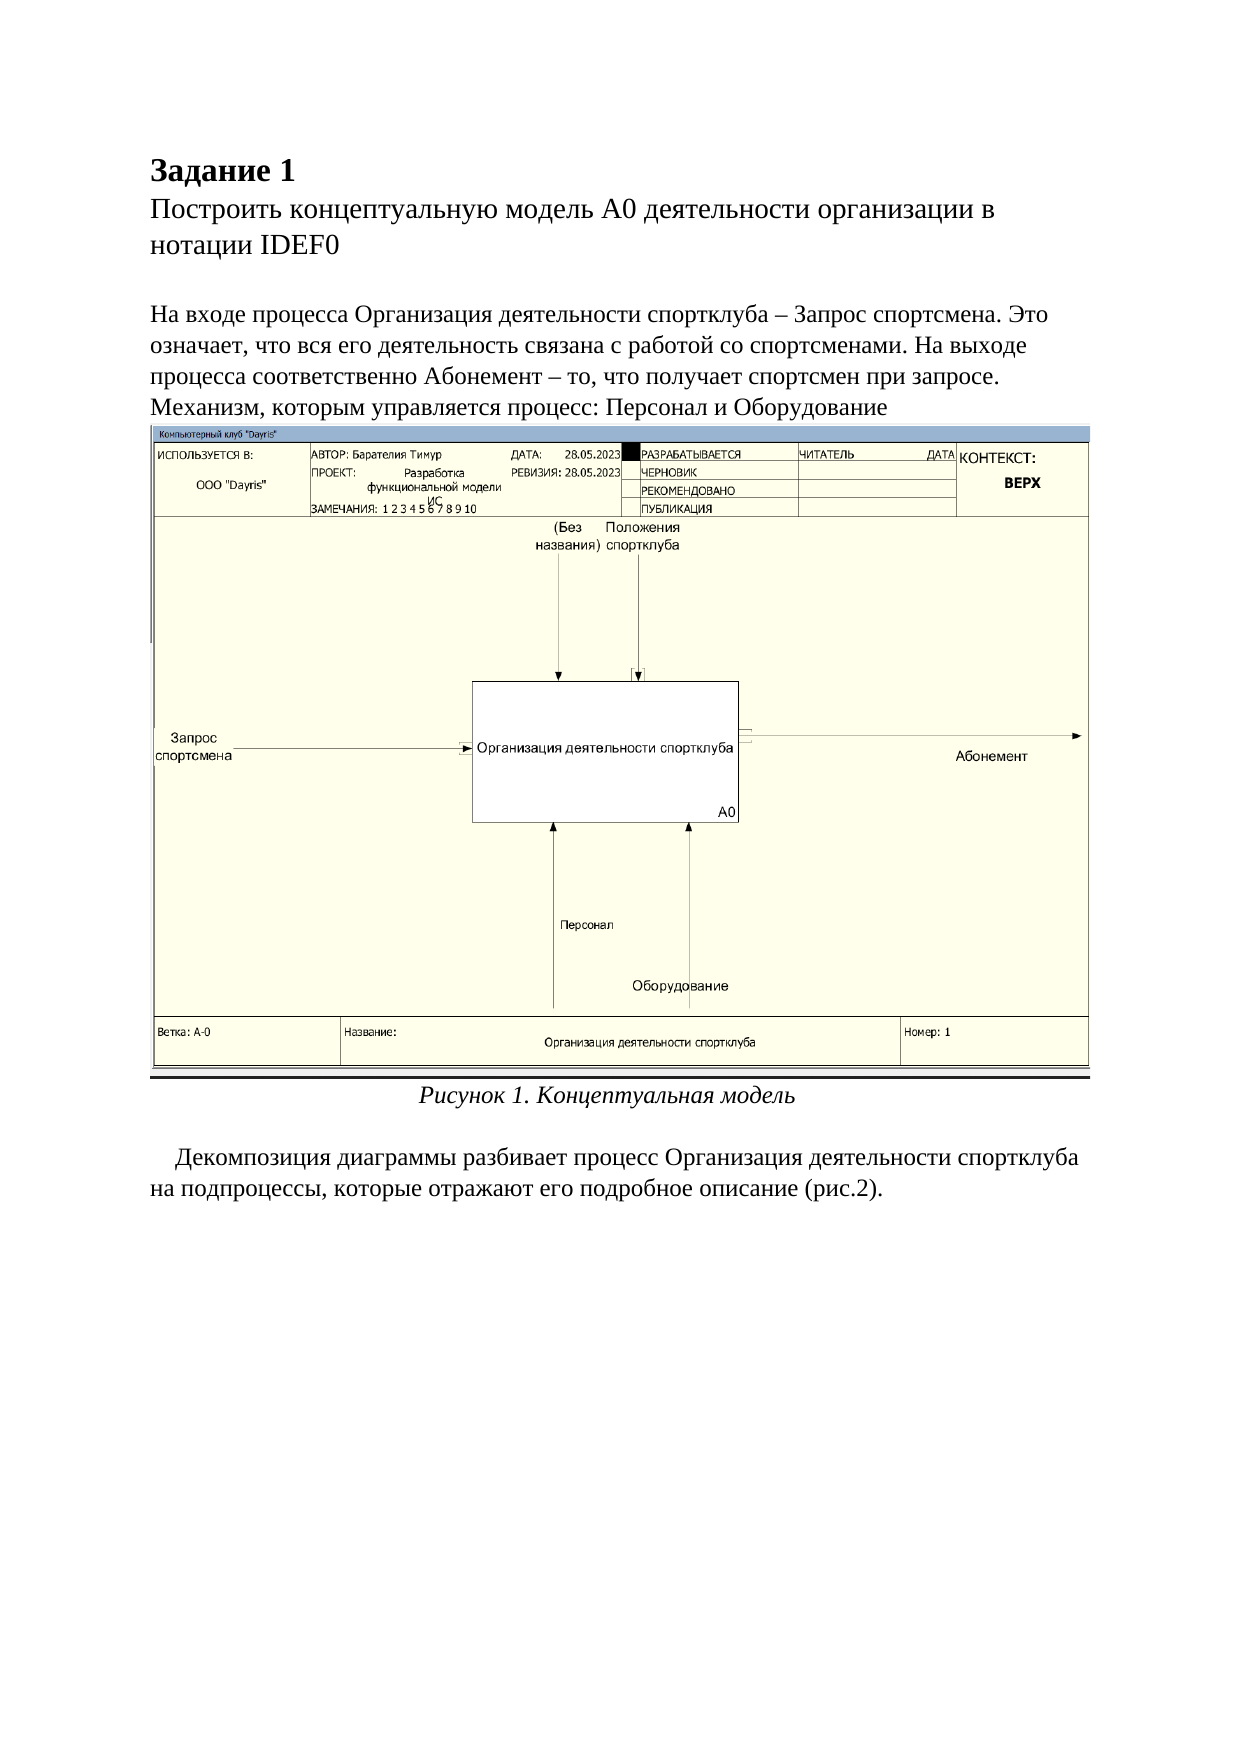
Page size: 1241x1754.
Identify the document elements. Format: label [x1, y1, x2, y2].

text [150, 1079, 1090, 1575]
picture [150, 423, 1091, 1079]
text [150, 150, 1090, 423]
